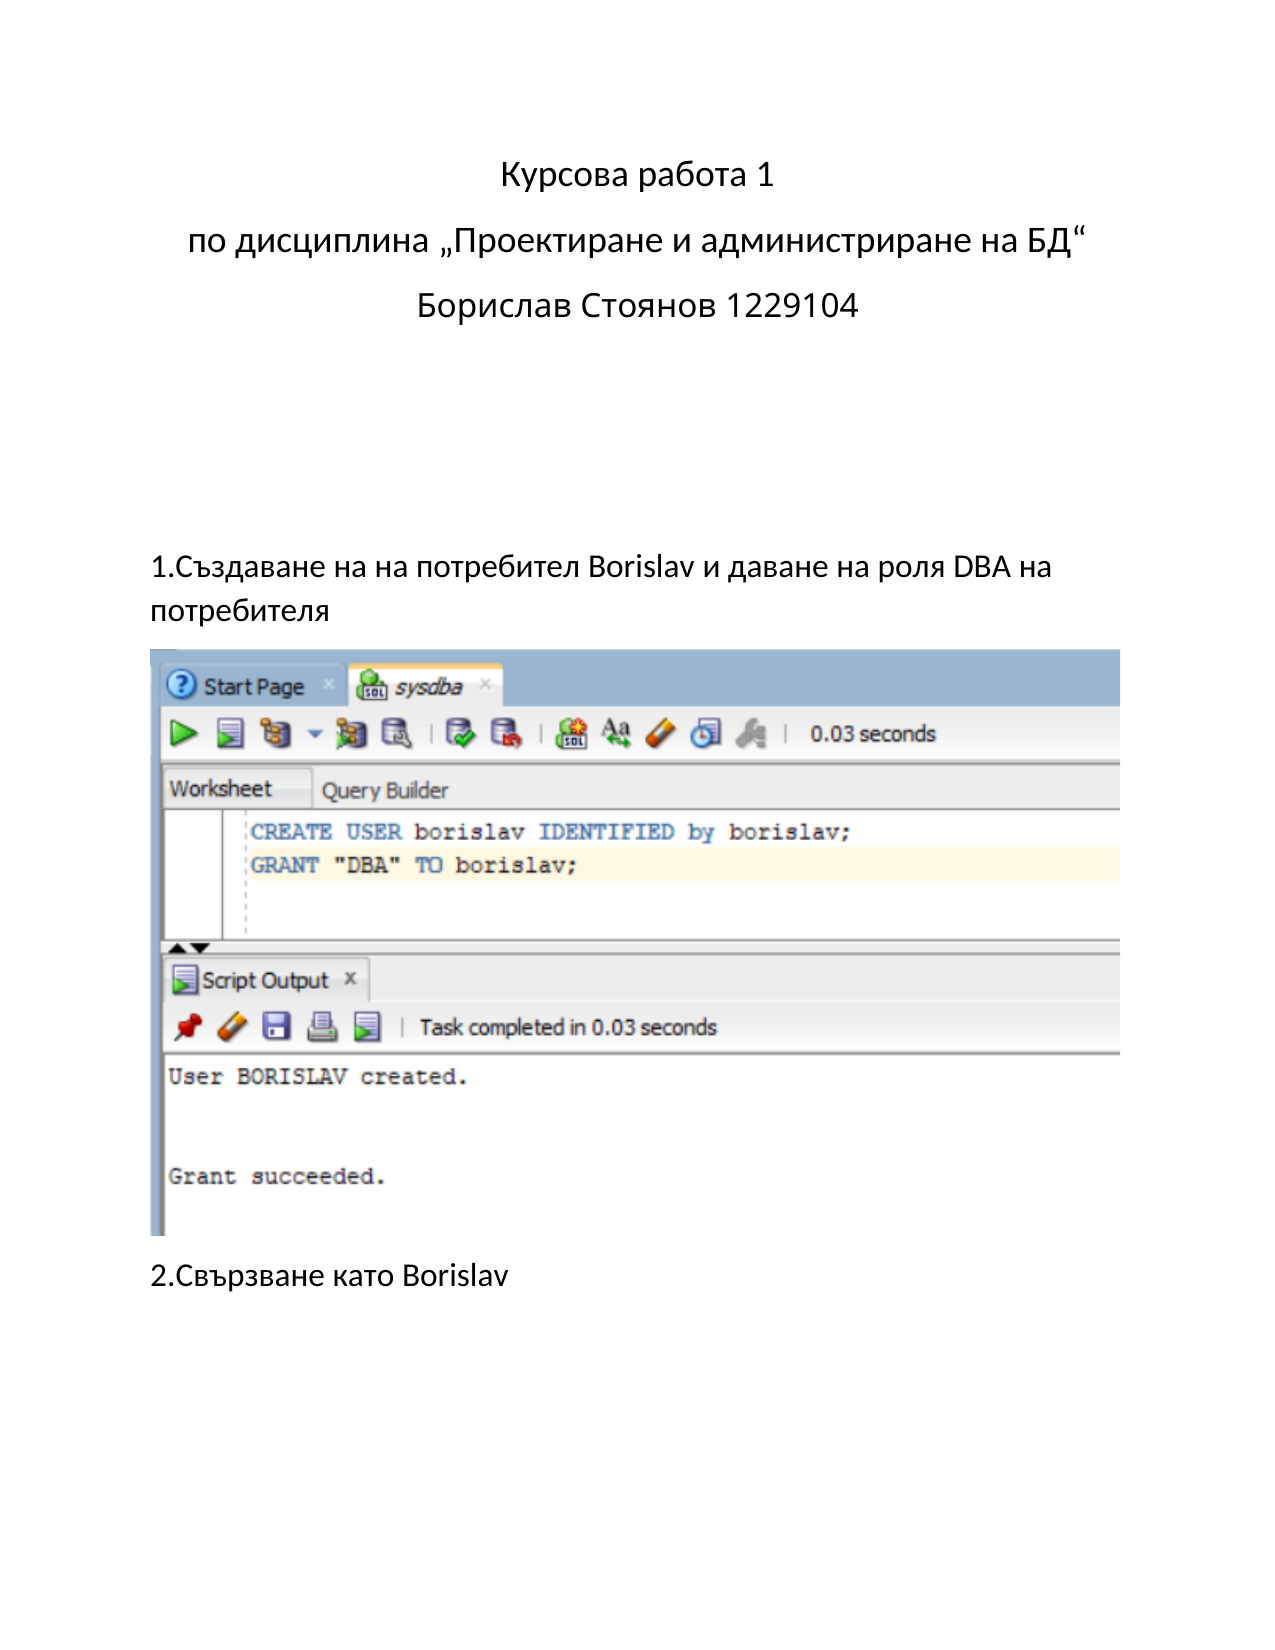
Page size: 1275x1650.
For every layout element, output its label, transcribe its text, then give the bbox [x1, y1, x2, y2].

text 2.Свързване като Borislav [150, 1254, 1125, 1295]
text Борислав Стоянов 1229104 [150, 282, 1125, 328]
text по дисциплина „Проектиране и администриране на БД“ [150, 216, 1125, 262]
text Курсова работа 1 [150, 150, 1125, 196]
text 1.Създаване на на потребител Borislav и даване на роля DBA на потребителя [150, 545, 1125, 629]
picture [150, 649, 1121, 1236]
